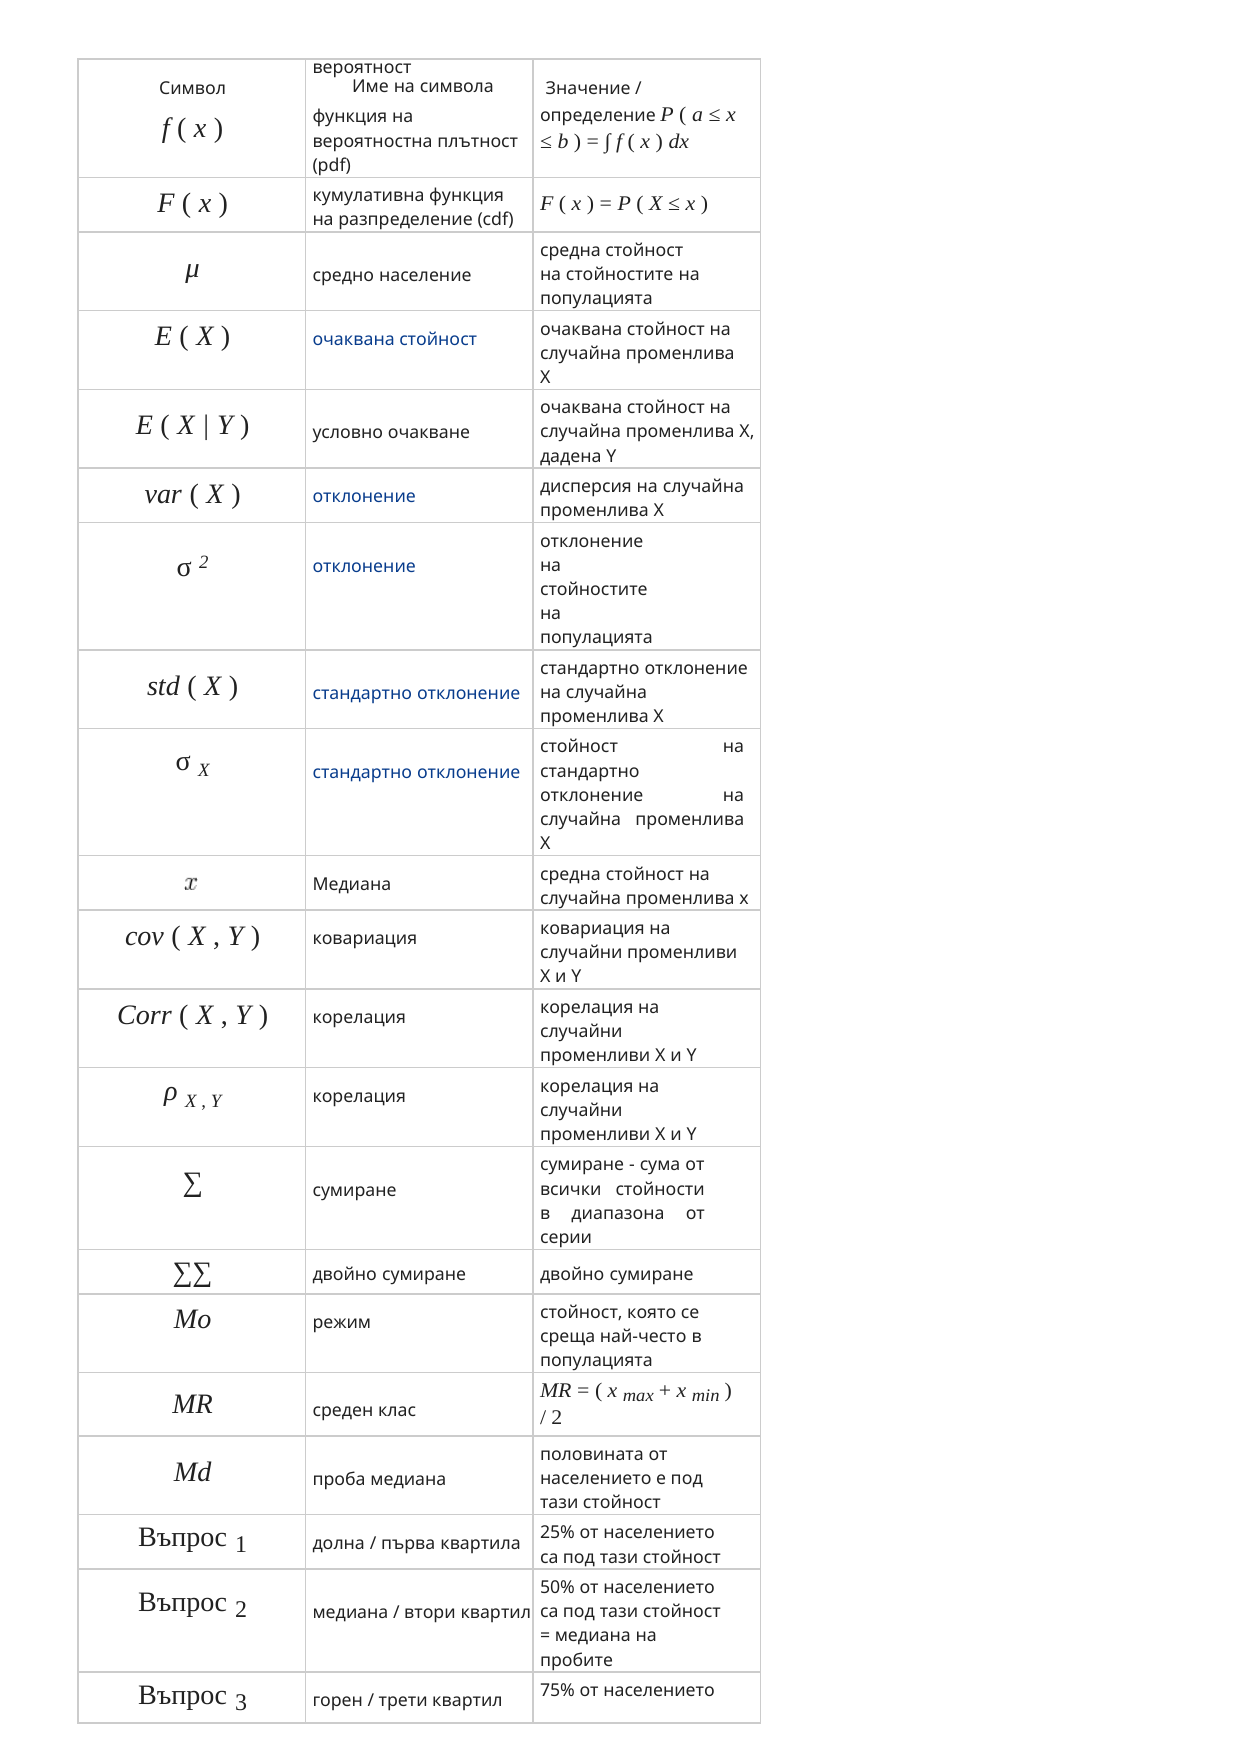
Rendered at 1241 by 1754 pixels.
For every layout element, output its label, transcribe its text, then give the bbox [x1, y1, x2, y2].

table_cell стойност на стандартно отклонение на случайна променлива X [534, 729, 760, 855]
table_cell сумиране - сума от всички стойности в диапазона от серии [534, 1147, 760, 1248]
table_cell условно очакване [306, 390, 532, 467]
table_header Значение / определение P ( a ≤ x ≤ b ) = ∫ f ( x ) dx [534, 60, 760, 176]
table_cell дисперсия на случайна променлива X [534, 469, 760, 522]
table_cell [534, 1673, 760, 1722]
table_cell очаквана стойност на случайна променлива X, дадена Y [534, 390, 760, 467]
table_cell μ [79, 233, 305, 310]
table_cell σ X [79, 729, 305, 855]
table_cell корелация [306, 1068, 532, 1146]
table_cell ρ X , Y [79, 1068, 305, 1146]
table_cell Въпрос 2 [79, 1570, 305, 1671]
table_cell MR = ( x max + x min ) / 2 [534, 1373, 760, 1435]
table_cell долна / първа квартила [306, 1515, 532, 1568]
table_cell Mo [79, 1295, 305, 1372]
table_cell ковариация на случайни променливи X и Y [534, 911, 760, 988]
table_cell F ( x ) [79, 178, 305, 231]
table_cell отклонение [306, 469, 532, 522]
table_cell Медиана [306, 856, 532, 909]
table_cell отклонение на стойностите на популацията [534, 523, 760, 649]
table_cell F ( x ) = P ( X ≤ x ) [534, 178, 760, 231]
table_cell MR [79, 1373, 305, 1435]
table_cell очаквана стойност на случайна променлива X [534, 311, 760, 388]
table_cell двойно сумиране [534, 1250, 760, 1293]
table_cell корелация на случайни променливи X и Y [534, 990, 760, 1067]
table_cell средна стойност на стойностите на популацията [534, 233, 760, 310]
table_cell очаквана стойност [306, 311, 532, 388]
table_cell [306, 1673, 532, 1722]
table_cell стандартно отклонение [306, 729, 532, 855]
table_cell проба медиана [306, 1437, 532, 1514]
table_cell корелация на случайни променливи X и Y [534, 1068, 760, 1146]
table_cell cov ( X , Y ) [79, 911, 305, 988]
table_cell E ( X | Y ) [79, 390, 305, 467]
table_cell E ( X ) [79, 311, 305, 388]
table_cell медиана / втори квартил [306, 1570, 532, 1671]
table_cell Въпрос 1 [79, 1515, 305, 1568]
picture [184, 876, 198, 890]
table_cell отклонение [306, 523, 532, 649]
table_cell ∑ [79, 1147, 305, 1248]
table_cell var ( X ) [79, 469, 305, 522]
table_cell 25% от населението са под тази стойност [534, 1515, 760, 1568]
table_cell среден клас [306, 1373, 532, 1435]
table_cell σ 2 [79, 523, 305, 649]
table_header вероятност Име на символа функция на вероятностна плътност (pdf) [306, 60, 532, 176]
table_cell сумиране [306, 1147, 532, 1248]
table_cell стойност, която се среща най-често в популацията [534, 1295, 760, 1372]
table_cell средна стойност на случайна променлива x [534, 856, 760, 909]
table_cell корелация [306, 990, 532, 1067]
table_cell двойно сумиране [306, 1250, 532, 1293]
table_cell Md [79, 1437, 305, 1514]
table_cell std ( X ) [79, 651, 305, 728]
table_cell стандартно отклонение на случайна променлива X [534, 651, 760, 728]
table_cell [79, 856, 305, 909]
table_cell 50% от населението са под тази стойност = медиана на пробите [534, 1570, 760, 1671]
table_cell половината от населението е под тази стойност [534, 1437, 760, 1514]
table_cell Въпрос 3 [79, 1673, 305, 1722]
table_cell ∑∑ [79, 1250, 305, 1293]
table_cell средно население [306, 233, 532, 310]
table_cell режим [306, 1295, 532, 1372]
table_cell кумулативна функция на разпределение (cdf) [306, 178, 532, 231]
table_header Символ f ( x ) [79, 60, 305, 176]
table_cell Corr ( X , Y ) [79, 990, 305, 1067]
table_cell ковариация [306, 911, 532, 988]
table_cell стандартно отклонение [306, 651, 532, 728]
